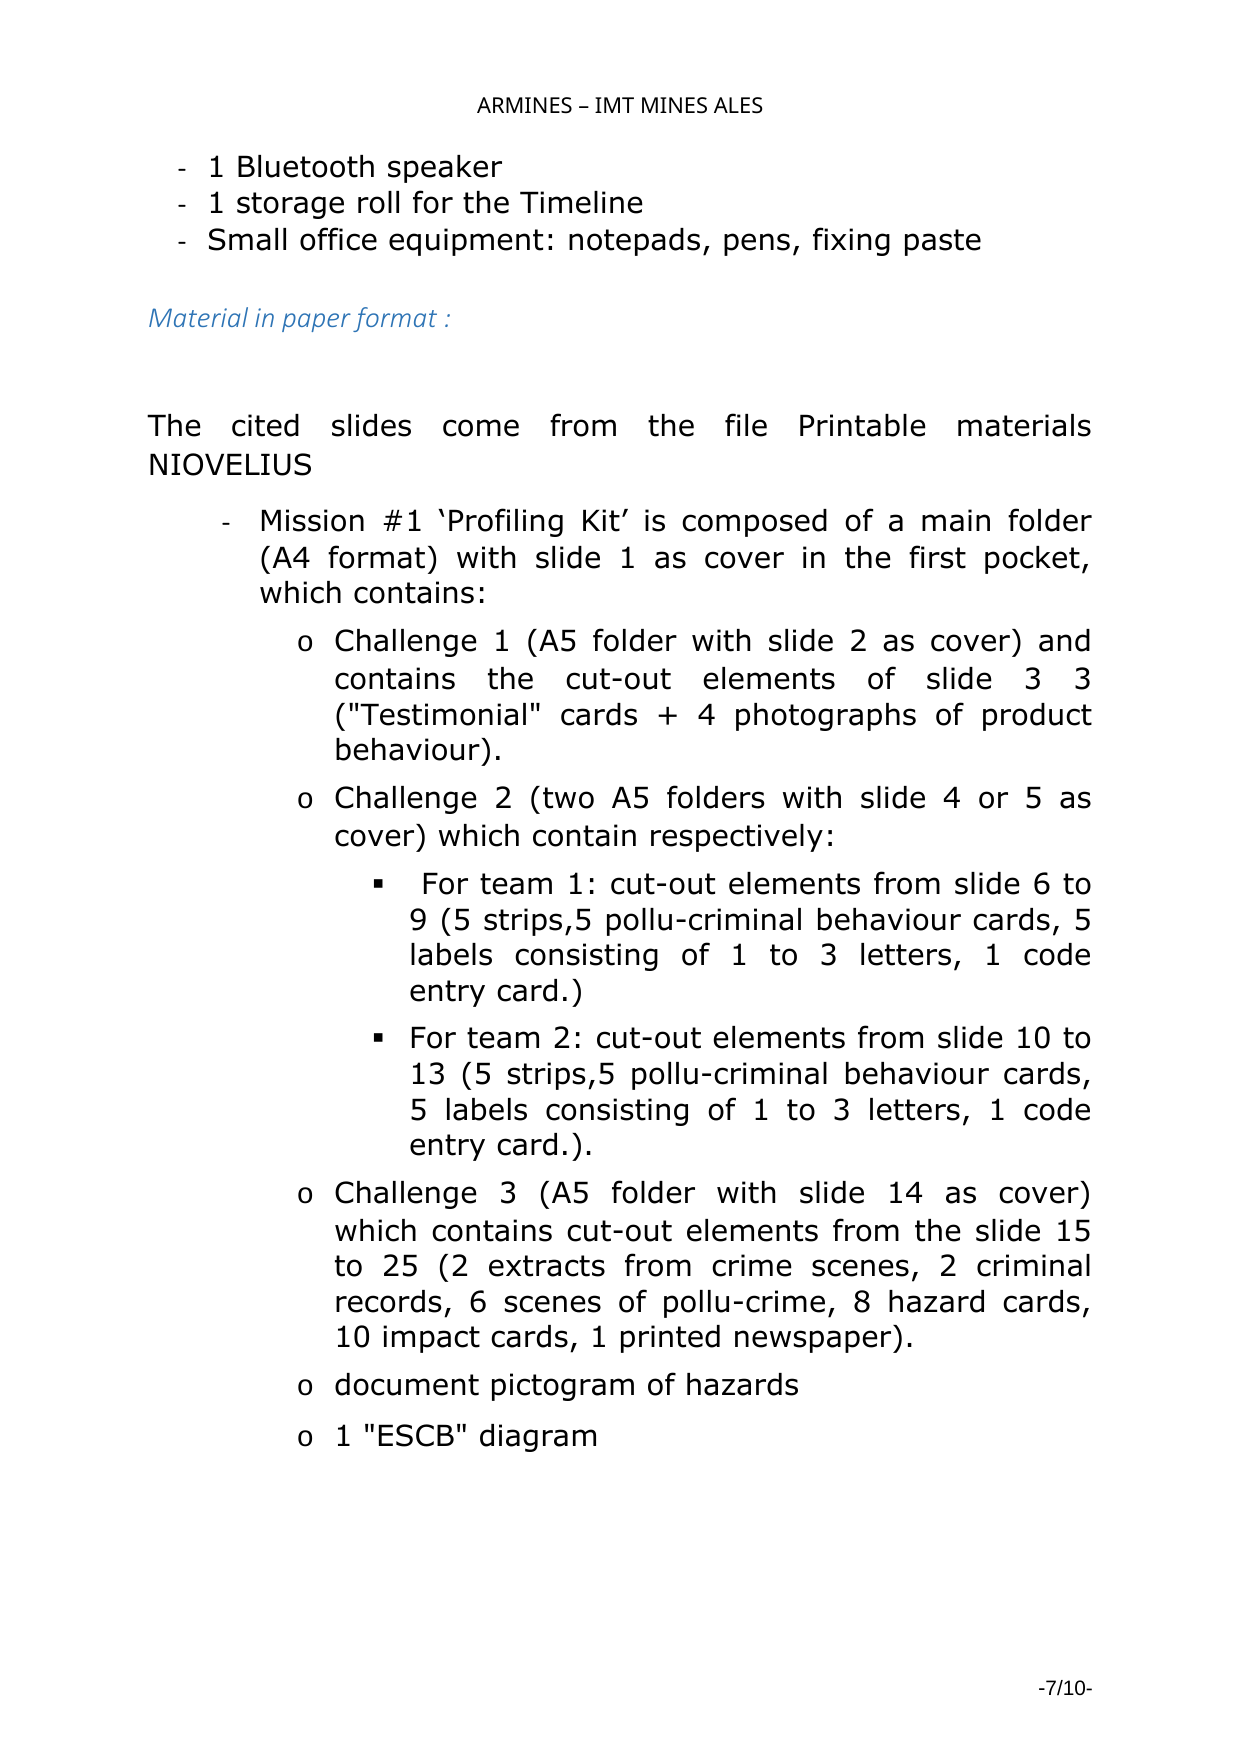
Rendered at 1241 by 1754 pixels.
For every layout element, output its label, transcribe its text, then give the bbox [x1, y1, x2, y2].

list Mission #1 ‘Profiling Kit’ is composed of a main folder (A4 format) with slide 1 as cover in the first pocket, which contains: [221, 502, 1093, 609]
list 1 Bluetooth speaker [177, 148, 1093, 184]
list For team 1: cut-out elements from slide 6 to 9 (5 strips,5 pollu-criminal behaviour cards, 5 labels consisting of 1 to 3 letters, 1 code entry card.) [371, 865, 1093, 1007]
list Challenge 2 (two A5 folders with slide 4 or 5 as cover) which contain respectively: [296, 779, 1093, 852]
list 1 storage roll for the Timeline [177, 184, 1093, 221]
list 1 "ESCB" diagram [296, 1417, 1093, 1455]
list Small office equipment: notepads, pens, fixing paste [177, 221, 1093, 258]
list Challenge 3 (A5 folder with slide 14 as cover) which contains cut-out elements from the slide 15 to 25 (2 extracts from crime scenes, 2 criminal records, 6 scenes of pollu-crime, 8 hazard cards, 10 impact cards, 1 printed newspaper). [296, 1174, 1093, 1354]
text The cited slides come from the file Printable materials NIOVELIUS [148, 407, 1093, 482]
list document pictogram of hazards [296, 1366, 1093, 1404]
list For team 2: cut-out elements from slide 10 to 13 (5 strips,5 pollu-criminal behaviour cards, 5 labels consisting of 1 to 3 letters, 1 code entry card.). [371, 1019, 1093, 1161]
list Challenge 1 (A5 folder with slide 2 as cover) and contains the cut-out elements of slide 3 3 ("Testimonial" cards + 4 photographs of product behaviour). [296, 622, 1093, 766]
subtitle Material in paper format : [148, 299, 1093, 335]
